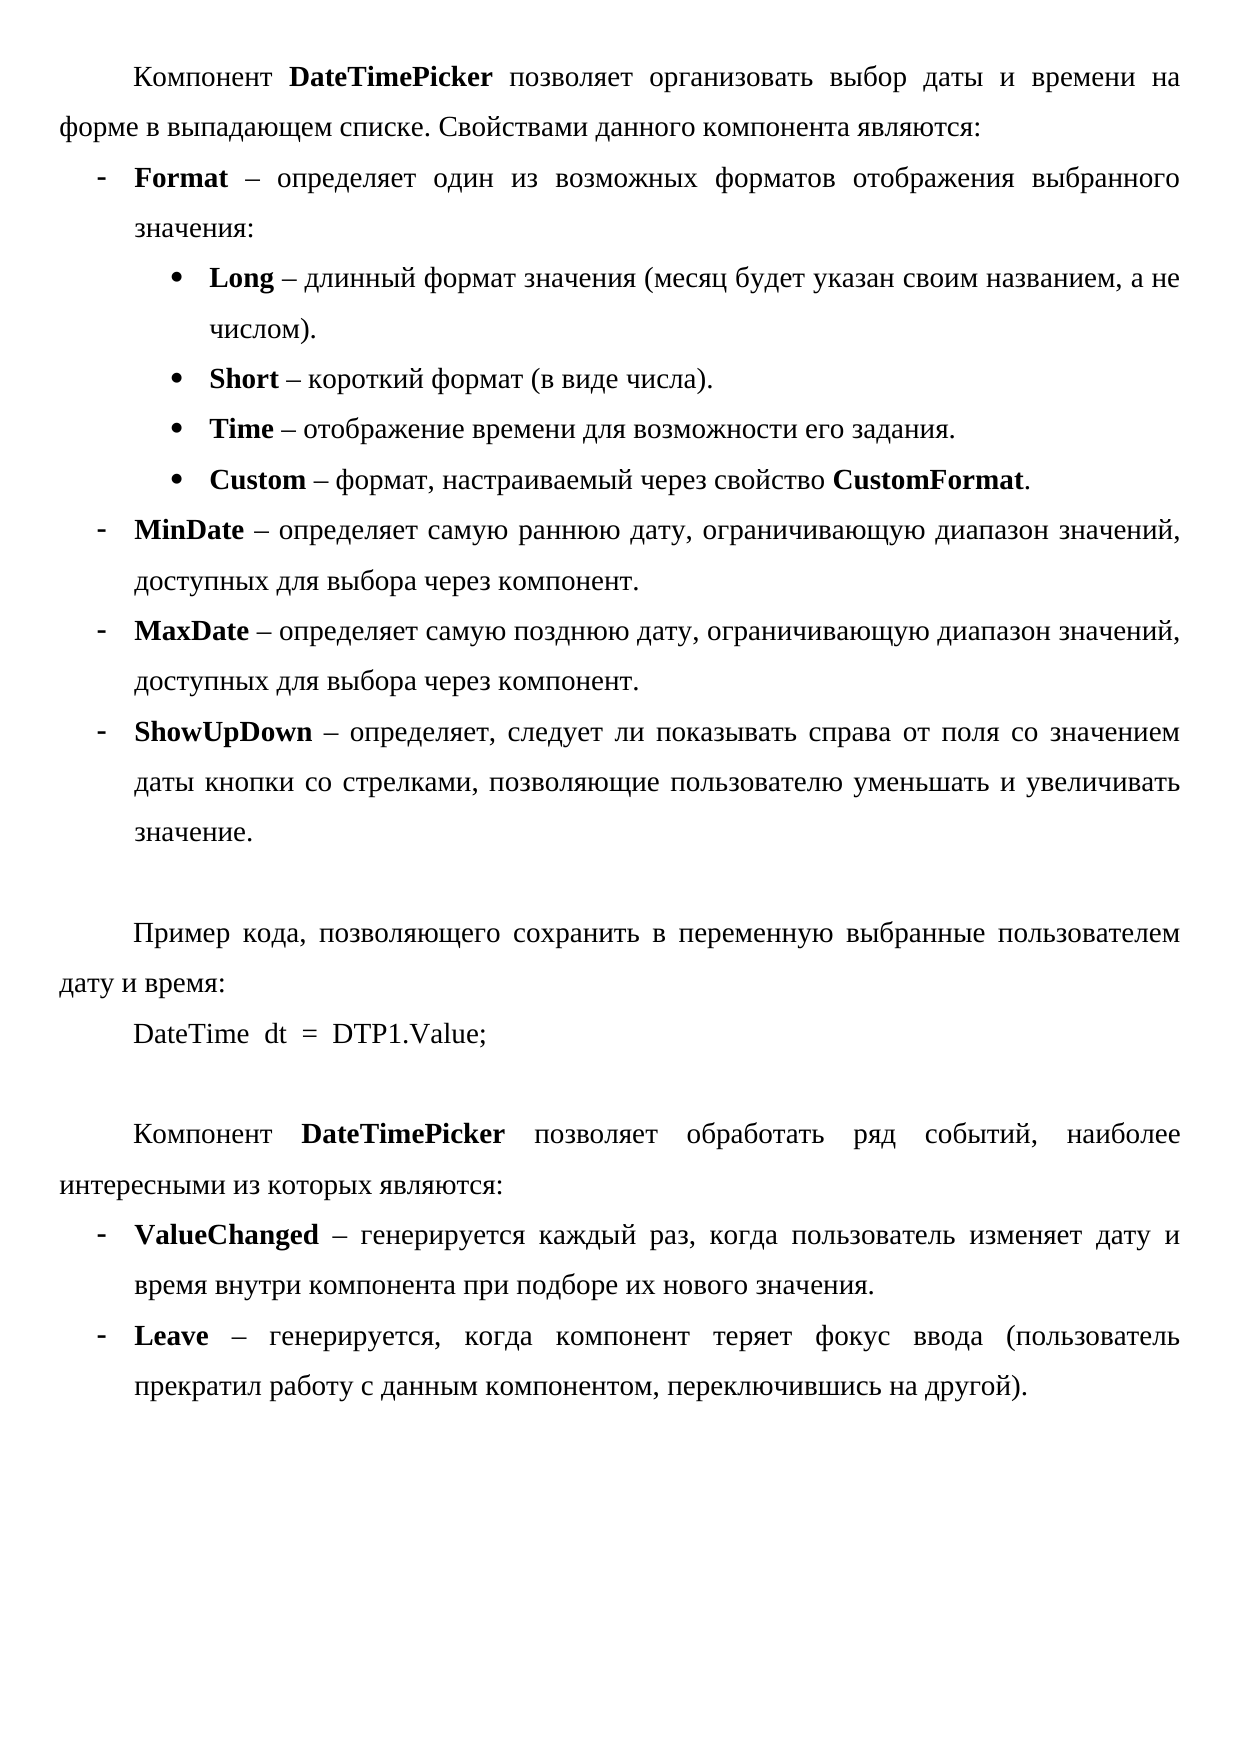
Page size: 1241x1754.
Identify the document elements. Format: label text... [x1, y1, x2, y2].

text DateTime dt = DTP1.Value; [59, 1016, 1181, 1049]
text Компонент DateTimePicker позволяет организовать выбор даты и времени на форме в выпадающем списке. Свойствами данного компонента являются: [59, 59, 1181, 143]
text Компонент DateTimePicker позволяет обработать ряд событий, наиболее интересными из которых являются: [59, 1116, 1181, 1200]
list ShowUpDown – определяет, следует ли показывать справа от поля со значением даты кнопки со стрелками, позволяющие пользователю уменьшать и увеличивать значение. [97, 714, 1181, 848]
list Time – отображение времени для возможности его задания. [172, 412, 1181, 445]
list ValueChanged – генерируется каждый раз, когда пользователь изменяет дату и время внутри компонента при подборе их нового значения. [97, 1217, 1181, 1301]
list Format – определяет один из возможных форматов отображения выбранного значения: [97, 160, 1181, 244]
list Short – короткий формат (в виде числа). [172, 361, 1181, 395]
list Custom – формат, настраиваемый через свойство CustomFormat. [172, 462, 1181, 496]
text Пример кода, позволяющего сохранить в переменную выбранные пользователем дату и время: [59, 915, 1181, 999]
list MinDate – определяет самую раннюю дату, ограничивающую диапазон значений, доступных для выбора через компонент. [97, 512, 1181, 596]
list Long – длинный формат значения (месяц будет указан своим названием, а не числом). [172, 260, 1181, 344]
list Leave – генерируется, когда компонент теряет фокус ввода (пользователь прекратил работу с данным компонентом, переключившись на другой). [97, 1318, 1181, 1402]
list MaxDate – определяет самую позднюю дату, ограничивающую диапазон значений, доступных для выбора через компонент. [97, 613, 1181, 697]
